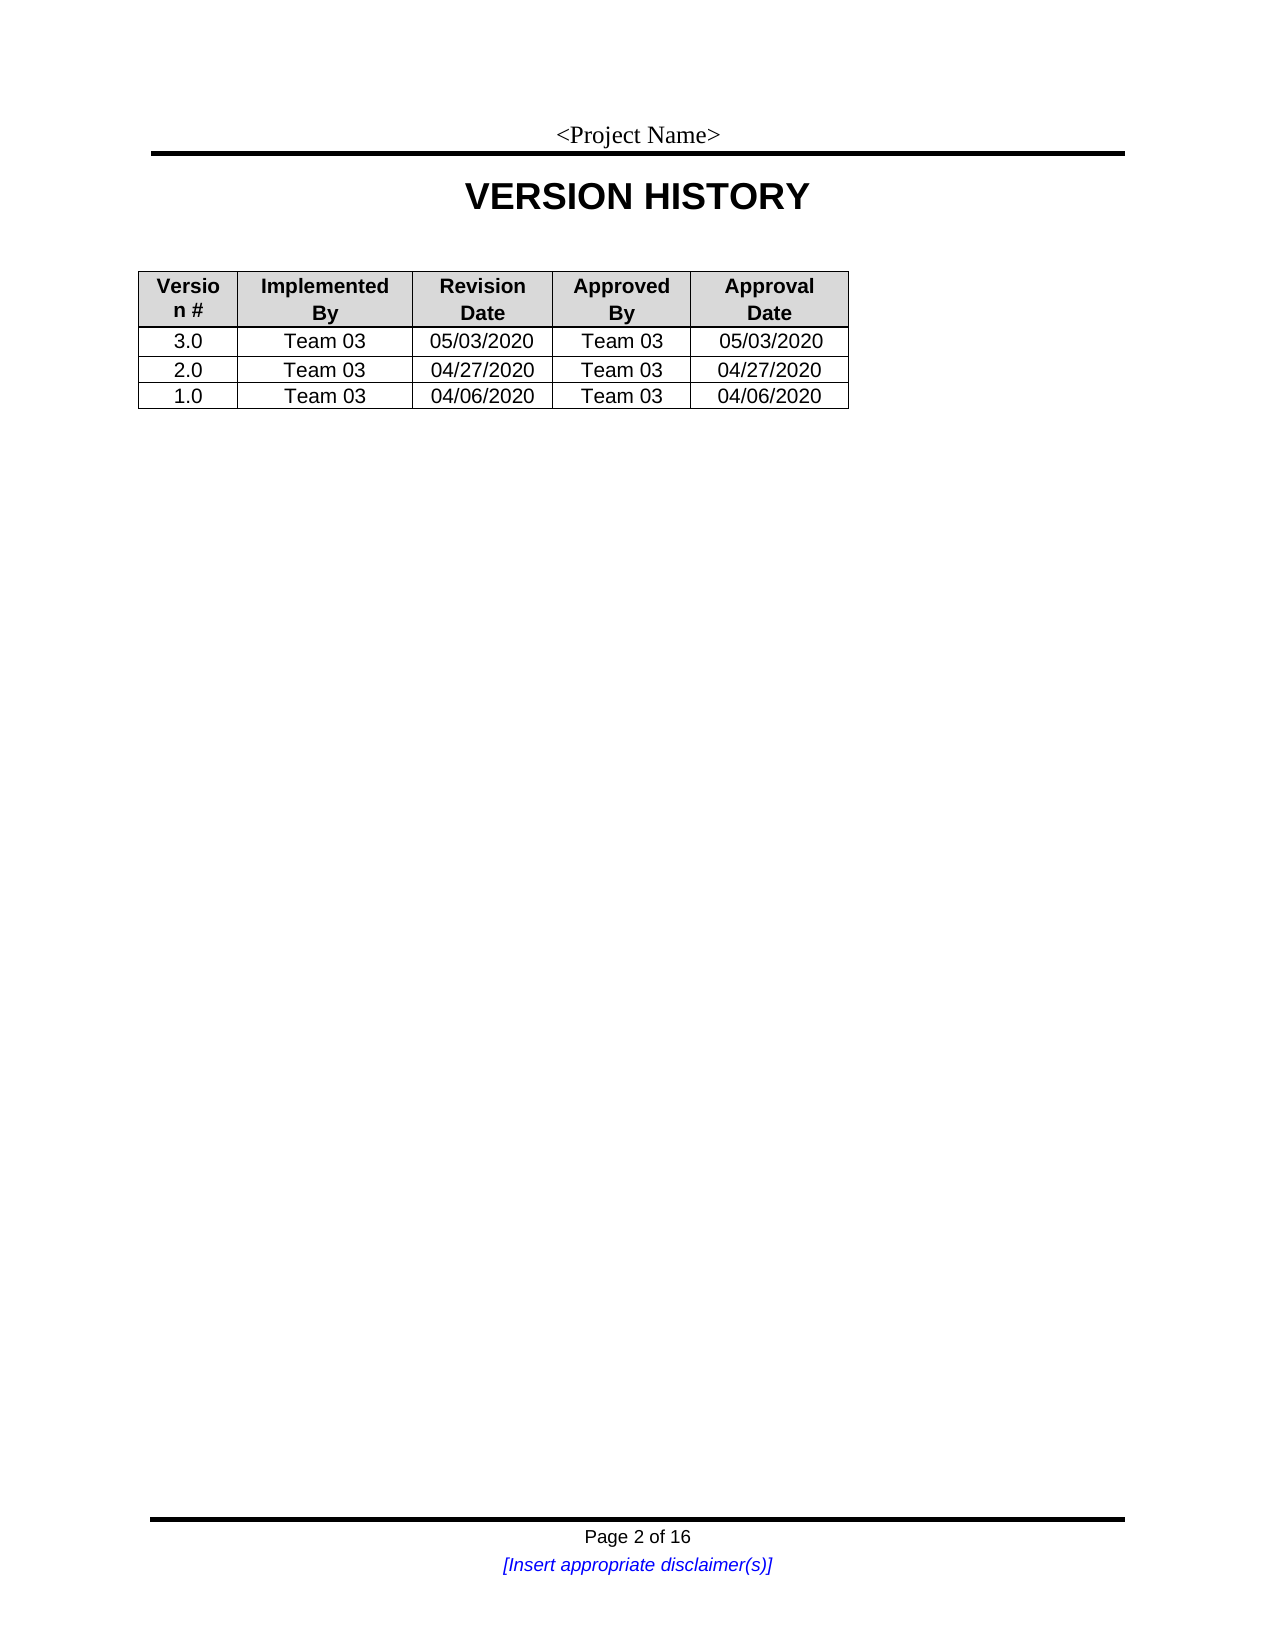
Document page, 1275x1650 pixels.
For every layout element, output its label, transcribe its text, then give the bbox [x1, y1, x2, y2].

table_header Approved By [553, 272, 690, 326]
table_cell 04/27/2020 [691, 357, 848, 382]
table_cell 04/06/2020 [691, 383, 848, 408]
table_cell Team 03 [238, 383, 412, 408]
table_header Version # [139, 272, 237, 326]
table_cell 04/06/2020 [413, 383, 552, 408]
title VERSION HISTORY [150, 174, 1125, 217]
table_cell 04/27/2020 [413, 357, 552, 382]
table_header Revision Date [413, 272, 552, 326]
table_cell Team 03 [553, 357, 690, 382]
table_cell 05/03/2020 [413, 328, 552, 356]
table_cell 2.0 [139, 357, 237, 382]
table_cell Team 03 [238, 328, 412, 356]
table_header Approval Date [691, 272, 848, 326]
table_cell 3.0 [139, 328, 237, 356]
table_cell 1.0 [139, 383, 237, 408]
table_cell Team 03 [553, 328, 690, 356]
table_cell 05/03/2020 [691, 328, 848, 356]
table_header Implemented By [238, 272, 412, 326]
table_cell Team 03 [553, 383, 690, 408]
table_cell Team 03 [238, 357, 412, 382]
